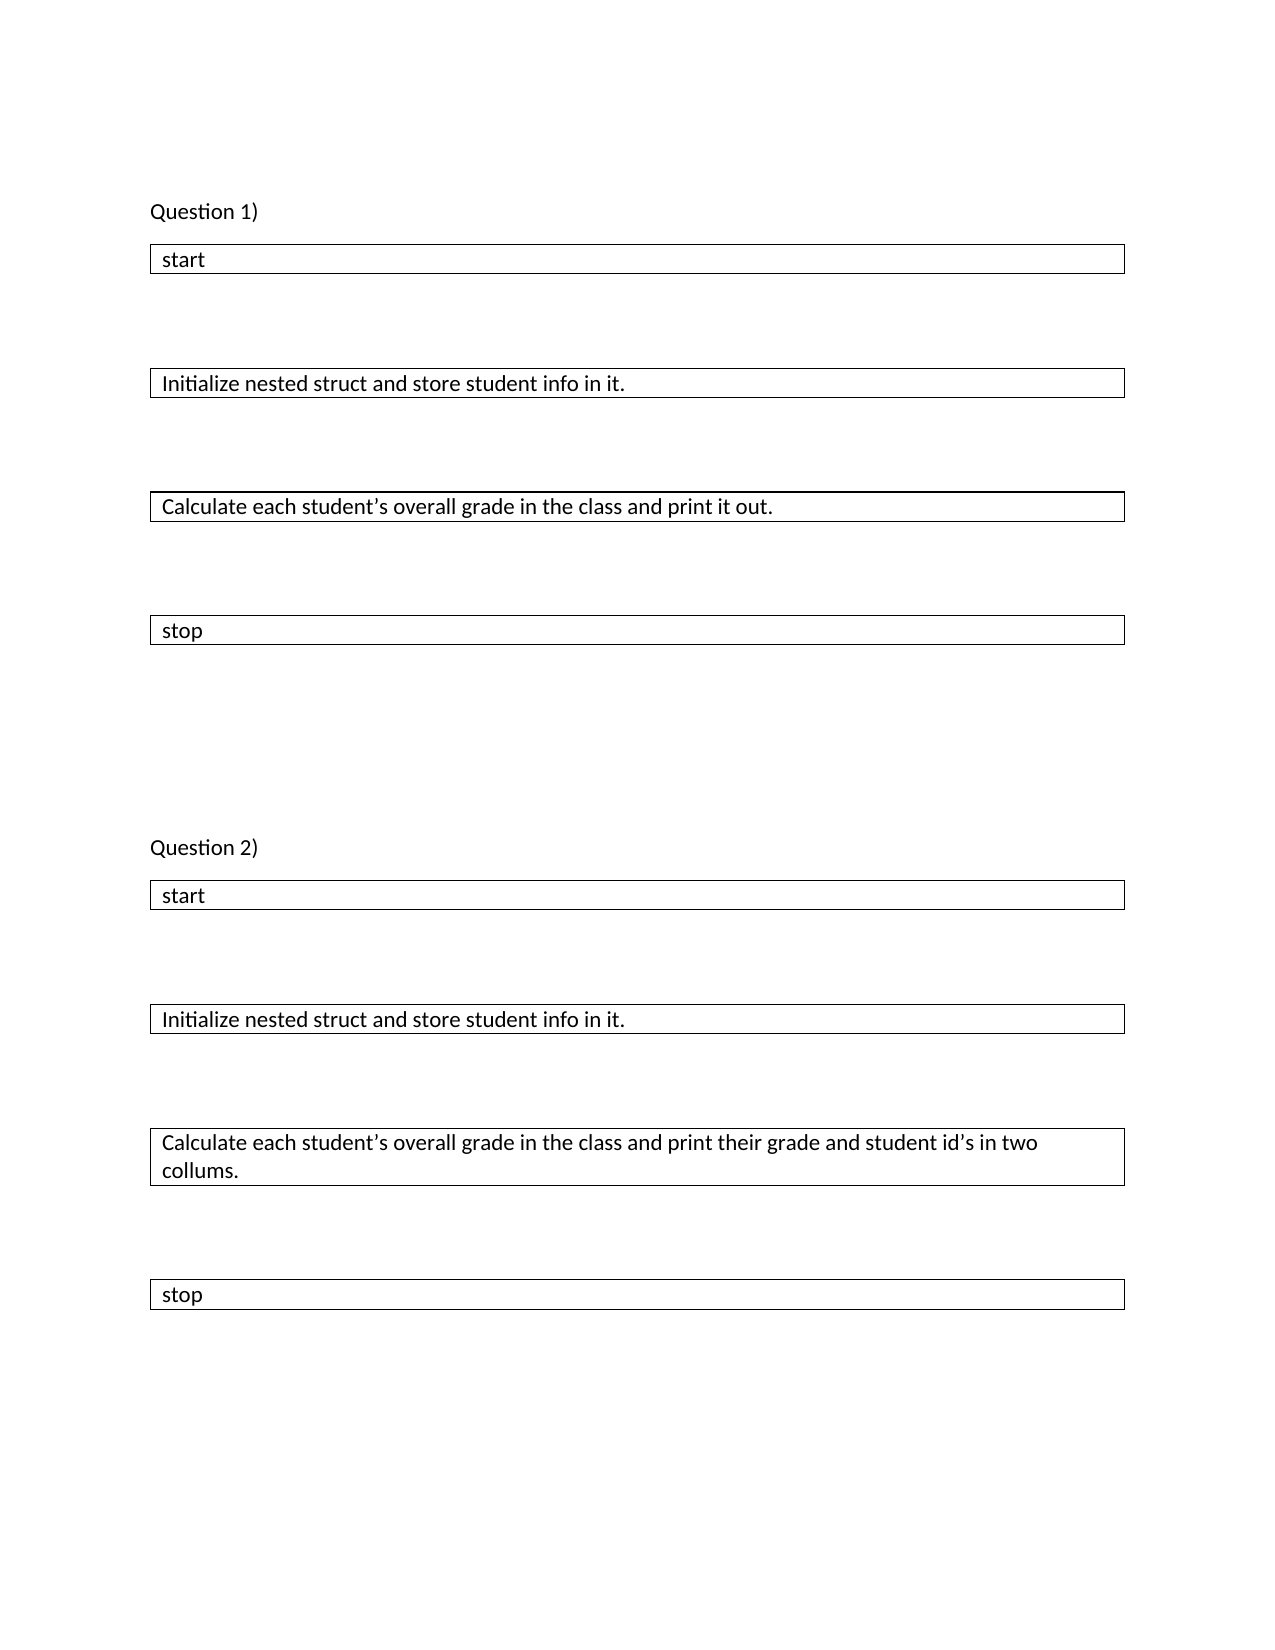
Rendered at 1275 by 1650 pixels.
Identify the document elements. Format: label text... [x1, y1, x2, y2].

table_header start [151, 245, 1124, 273]
table_header stop [151, 1280, 1124, 1308]
table_header start [151, 881, 1124, 909]
table_header Calculate each student’s overall grade in the class and print their grade and student id’s in two collums. [151, 1129, 1124, 1184]
table_header stop [151, 616, 1124, 644]
table_header Initialize nested struct and store student info in it. [151, 369, 1124, 397]
text Question 2) [150, 833, 1125, 861]
table_header Calculate each student’s overall grade in the class and print it out. [151, 493, 1124, 521]
table_header Initialize nested struct and store student info in it. [151, 1005, 1124, 1033]
text Question 1) [150, 197, 1125, 225]
